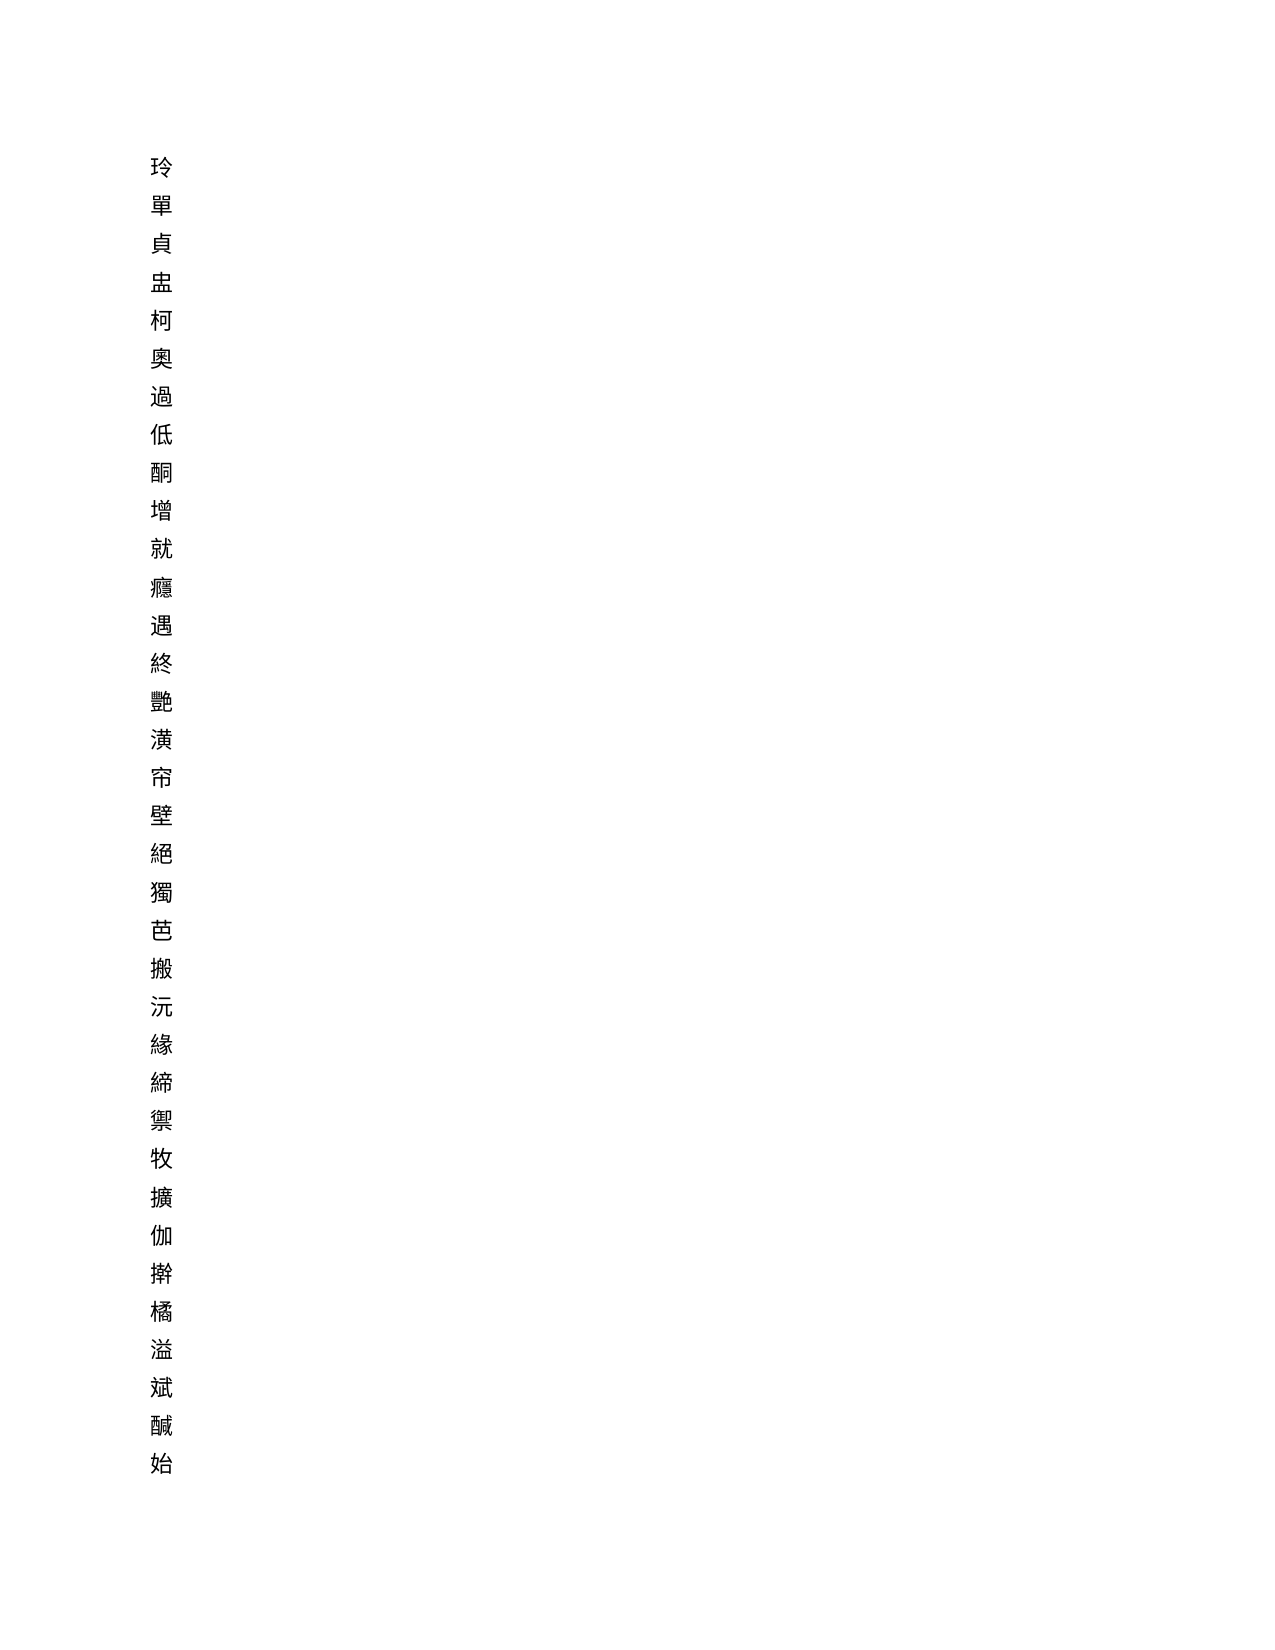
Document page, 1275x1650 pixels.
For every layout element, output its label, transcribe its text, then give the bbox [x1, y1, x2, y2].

text 壁 [150, 798, 1125, 831]
text 遇 [150, 607, 1125, 641]
text 牧 [150, 1141, 1125, 1174]
text 艷 [150, 684, 1125, 717]
text 低 [150, 417, 1125, 450]
text 沅 [150, 989, 1125, 1022]
text 增 [150, 493, 1125, 526]
text 橘 [150, 1294, 1125, 1327]
text 終 [150, 646, 1125, 679]
text 玲 [150, 150, 1125, 183]
text 搬 [150, 951, 1125, 984]
text 始 [150, 1446, 1125, 1479]
text 絕 [150, 836, 1125, 869]
text 癮 [150, 569, 1125, 603]
text 潢 [150, 722, 1125, 755]
text 擀 [150, 1256, 1125, 1289]
text 締 [150, 1065, 1125, 1098]
text 盅 [150, 264, 1125, 298]
text 溢 [150, 1332, 1125, 1365]
text 單 [150, 188, 1125, 221]
text 擴 [150, 1179, 1125, 1213]
text 緣 [150, 1027, 1125, 1060]
text 就 [150, 531, 1125, 564]
text 禦 [150, 1103, 1125, 1136]
text 柯 [150, 302, 1125, 336]
text 醎 [150, 1408, 1125, 1441]
text 獨 [150, 874, 1125, 908]
text 過 [150, 379, 1125, 412]
text 斌 [150, 1370, 1125, 1403]
text 貞 [150, 226, 1125, 259]
text 酮 [150, 455, 1125, 488]
text 芭 [150, 912, 1125, 946]
text 伽 [150, 1217, 1125, 1251]
text 帘 [150, 760, 1125, 793]
text 奧 [150, 341, 1125, 374]
